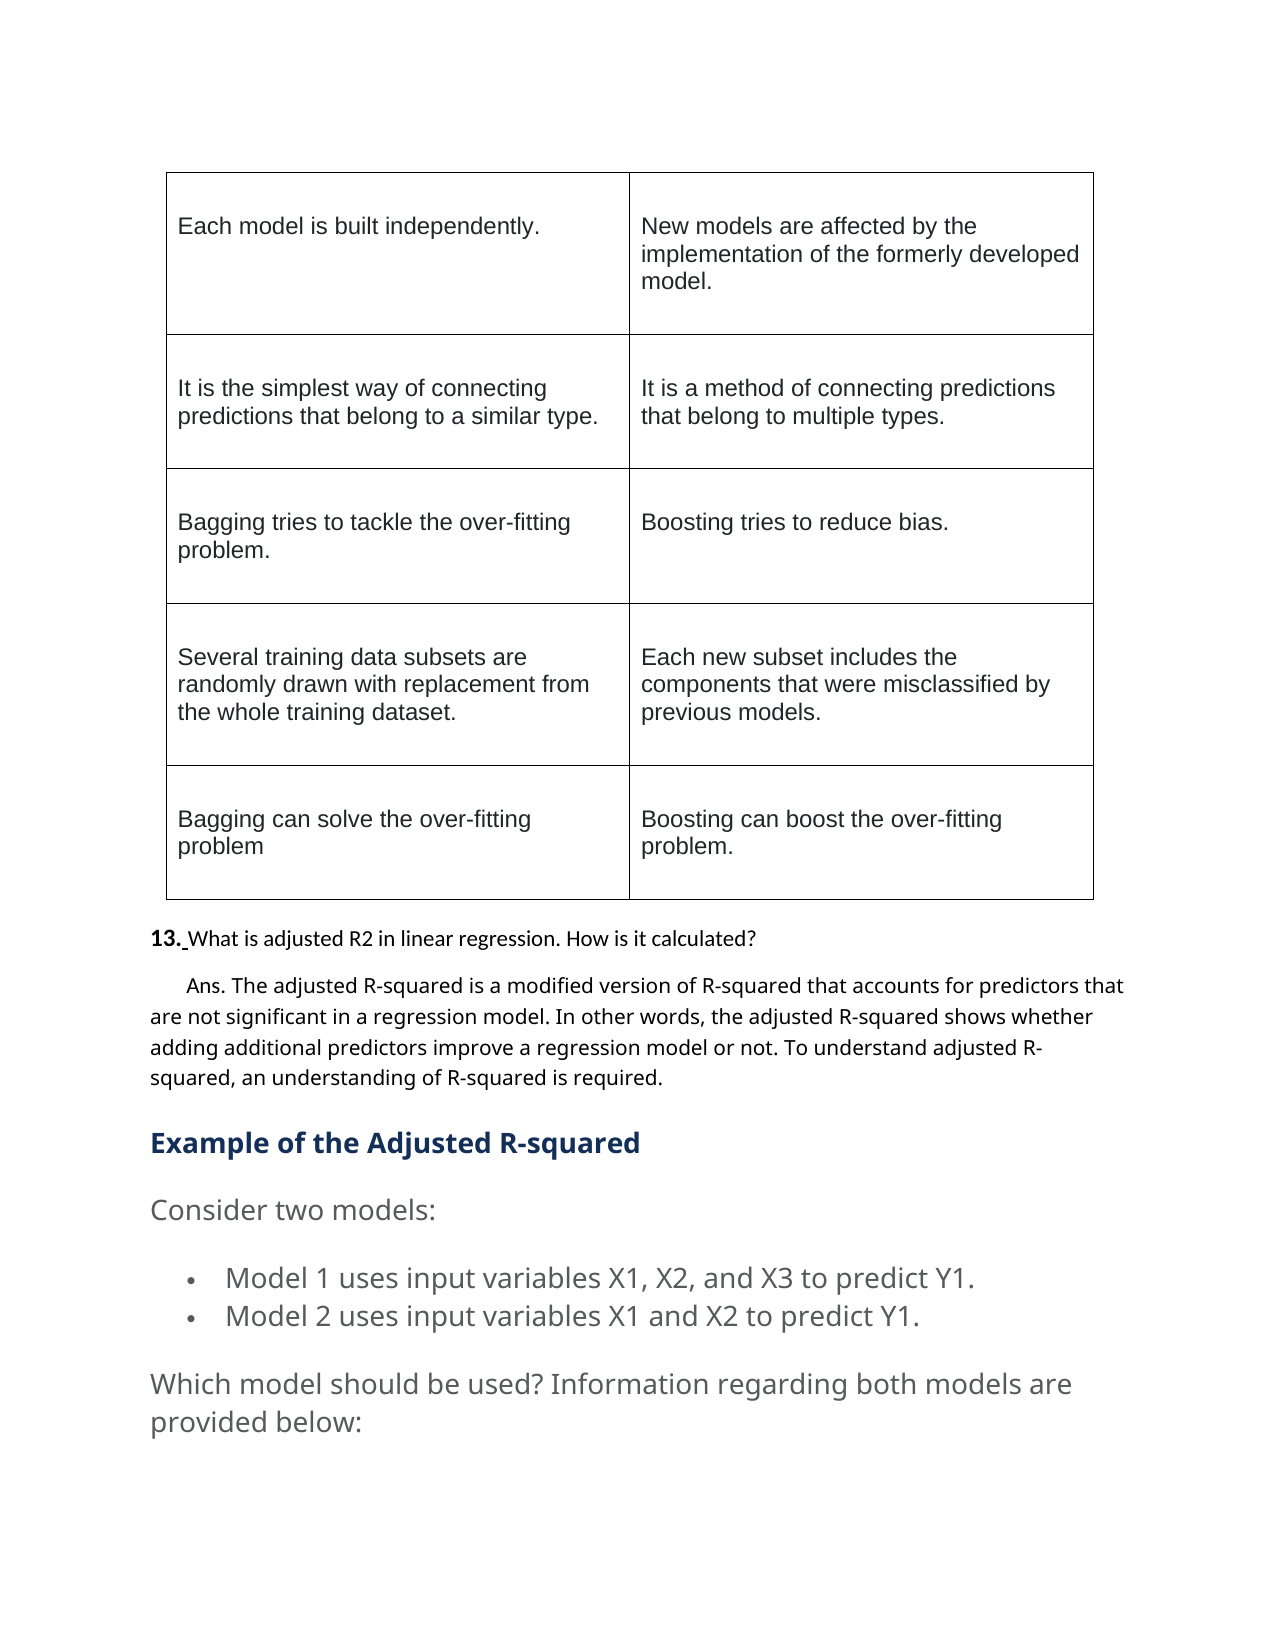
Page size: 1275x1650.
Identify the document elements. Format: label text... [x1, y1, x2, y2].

text Ans. The adjusted R-squared is a modified version of R-squared that accounts for predictors that are not significant in a regression model. In other words, the adjusted R-squared shows whether adding additional predictors improve a regression model or not. To understand adjusted R-squared, an understanding of R-squared is required. [150, 972, 1125, 1092]
text Which model should be used? Information regarding both models are provided below: [150, 1364, 1125, 1441]
text 13. What is adjusted R2 in linear regression. How is it calculated? [150, 922, 1125, 952]
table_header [150, 150, 1109, 922]
list Model 1 uses input variables X1, X2, and X3 to predict Y1. [187, 1258, 1125, 1297]
text Example of the Adjusted R-squared [150, 1123, 1125, 1162]
list Model 2 uses input variables X1 and X2 to predict Y1. [187, 1297, 1125, 1335]
text Consider two models: [150, 1191, 1125, 1229]
